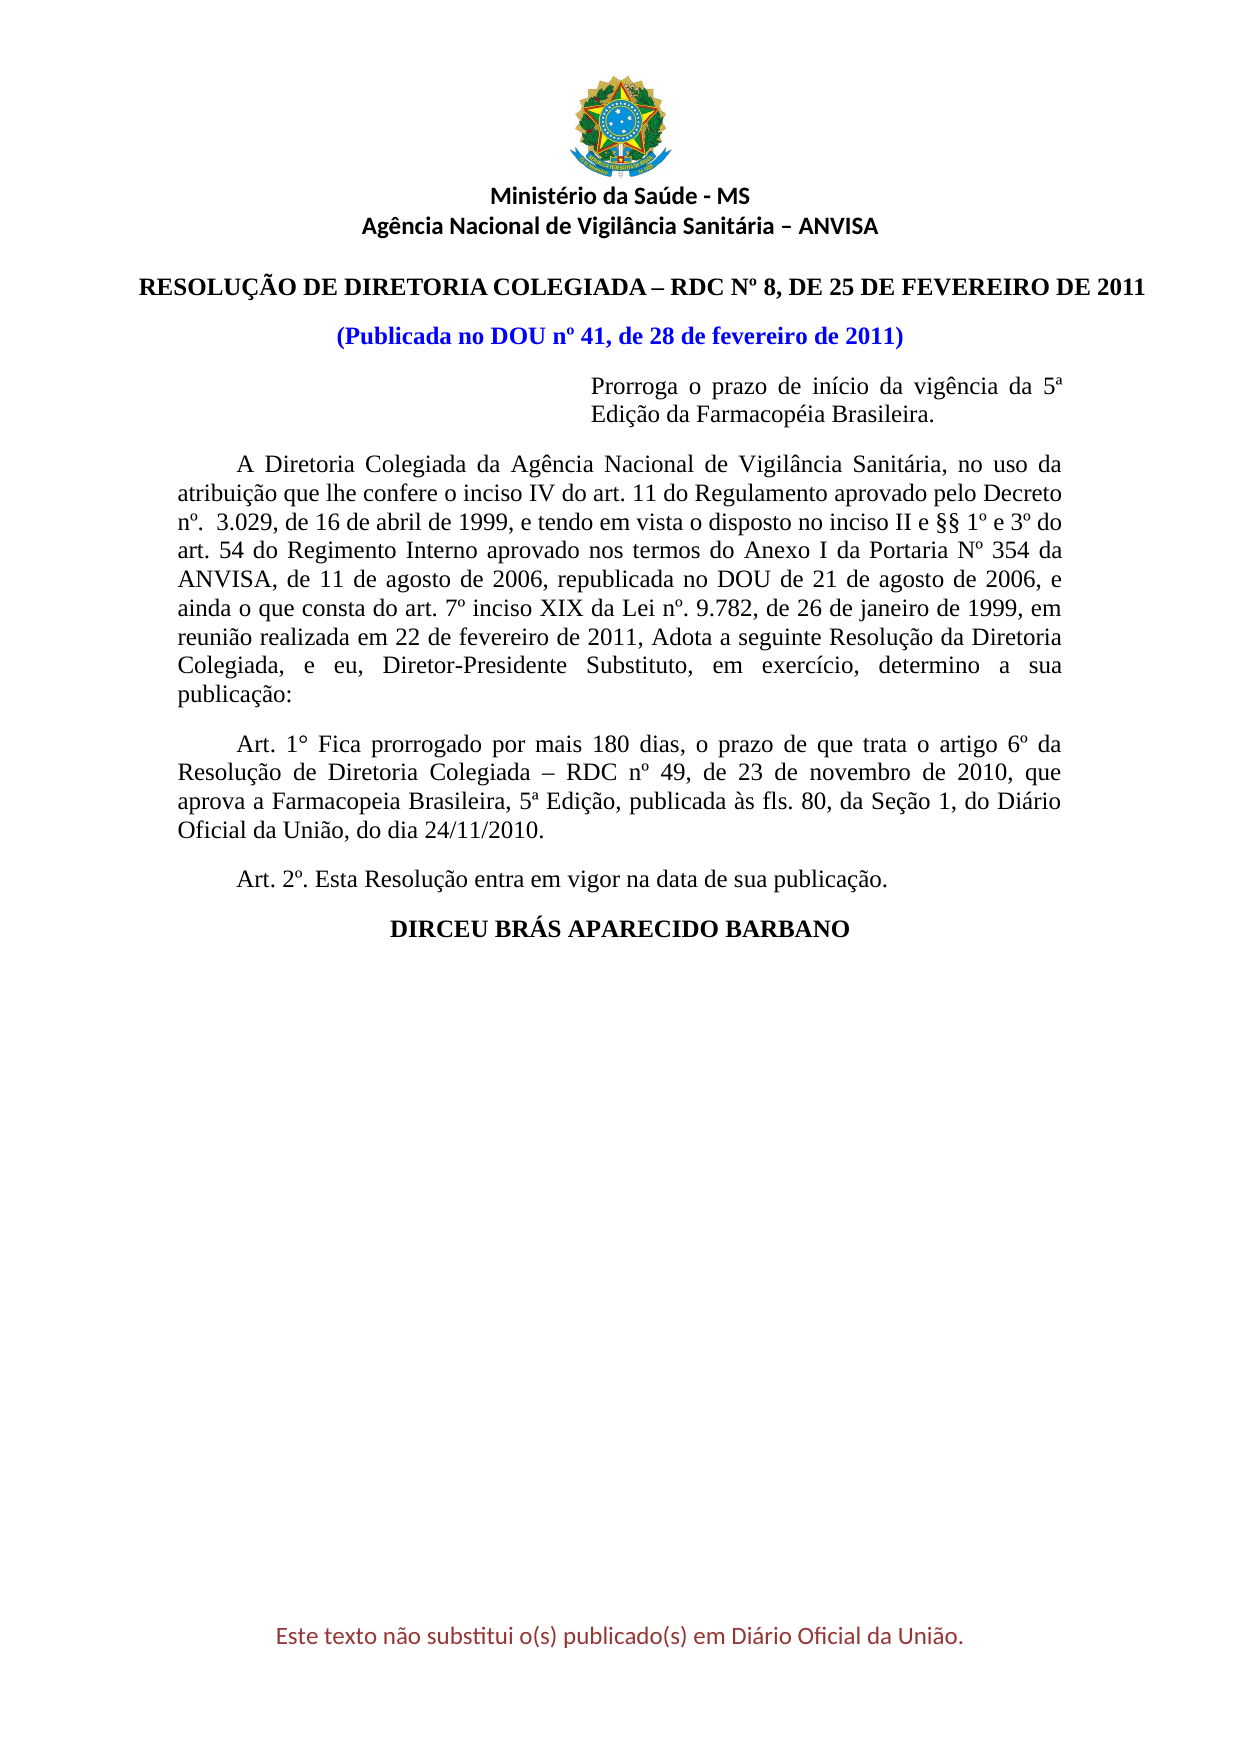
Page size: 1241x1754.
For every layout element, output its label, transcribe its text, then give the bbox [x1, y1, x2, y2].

text Art. 2º. Esta Resolução entra em vigor na data de sua publicação. [177, 864, 1063, 893]
text (Publicada no DOU nº 41, de 28 de fevereiro de 2011) [177, 321, 1063, 350]
subtitle DIRCEU BRÁS APARECIDO BARBANO [177, 914, 1063, 943]
text Prorroga o prazo de início da vigência da 5ª Edição da Farmacopéia Brasileira. [591, 371, 1063, 428]
subtitle RESOLUÇÃO DE DIRETORIA COLEGIADA – RDC Nº 8, DE 25 DE FEVEREIRO DE 2011 [118, 272, 1167, 300]
text A Diretoria Colegiada da Agência Nacional de Vigilância Sanitária, no uso da atribuição que lhe confere o inciso IV do art. 11 do Regulamento aprovado pelo Decreto nº. 3.029, de 16 de abril de 1999, e tendo em vista o disposto no inciso II e §§ 1º e 3º do art. 54 do Regimento Interno aprovado nos termos do Anexo I da Portaria Nº 354 da ANVISA, de 11 de agosto de 2006, republicada no DOU de 21 de agosto de 2006, e ainda o que consta do art. 7º inciso XIX da Lei nº. 9.782, de 26 de janeiro de 1999, em reunião realizada em 22 de fevereiro de 2011, Adota a seguinte Resolução da Diretoria Colegiada, e eu, Diretor-Presidente Substituto, em exercício, determino a sua publicação: [177, 449, 1063, 708]
text Art. 1° Fica prorrogado por mais 180 dias, o prazo de que trata o artigo 6º da Resolução de Diretoria Colegiada – RDC nº 49, de 23 de novembro de 2010, que aprova a Farmacopeia Brasileira, 5ª Edição, publicada às fls. 80, da Seção 1, do Diário Oficial da União, do dia 24/11/2010. [177, 729, 1063, 844]
picture [566, 73, 674, 180]
